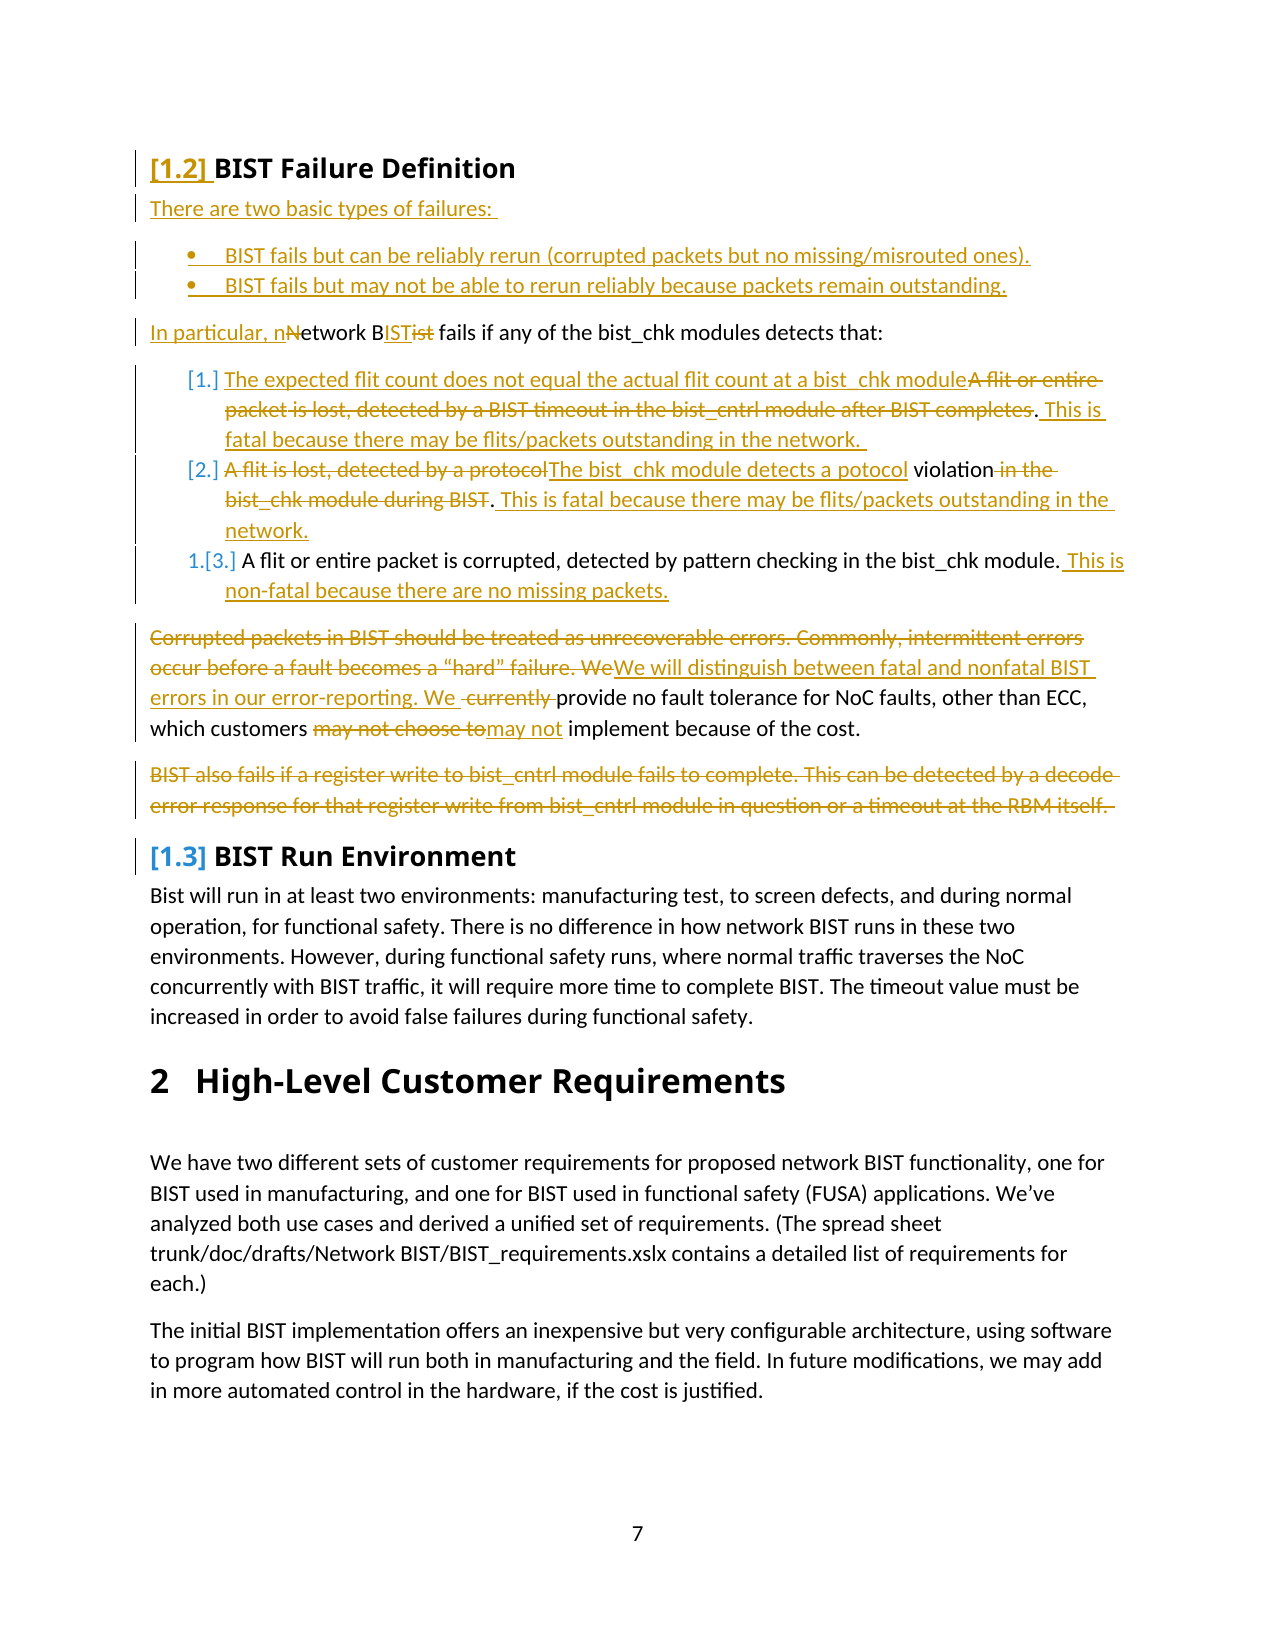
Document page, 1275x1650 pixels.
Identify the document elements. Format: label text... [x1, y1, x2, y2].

subtitle BIST Failure Definition [150, 150, 1125, 187]
text The initial BIST implementation offers an inexpensive but very configurable architecture, using software to program how BIST will run both in manufacturing and the field. In future modifications, we may add in more automated control in the hardware, if the cost is justified. [150, 1316, 1125, 1405]
text provide no fault tolerance for NoC faults, other than ECC, which customers implement because of the cost. [150, 623, 1125, 742]
text We have two different sets of customer requirements for proposed network BIST functionality, one for BIST used in manufacturing, and one for BIST used in functional safety (FUSA) applications. We’ve analyzed both use cases and derived a unified set of requirements. (The spread sheet trunk/doc/drafts/Network BIST/BIST_requirements.xslx contains a detailed list of requirements for each.) [150, 1148, 1125, 1297]
text Bist will run in at least two environments: manufacturing test, to screen defects, and during normal operation, for functional safety. There is no difference in how network BIST runs in these two environments. However, during functional safety runs, where normal traffic traverses the NoC concurrently with BIST traffic, it will require more time to complete BIST. The timeout value must be increased in order to avoid false failures during functional safety. [150, 882, 1125, 1031]
subtitle High-Level Customer Requirements [150, 1058, 1125, 1103]
text etwork B fails if any of the bist_chk modules detects that: [150, 318, 1125, 346]
list A flit or entire packet is corrupted, detected by pattern checking in the bist_chk module. [187, 546, 1125, 604]
subtitle BIST Run Environment [150, 838, 1125, 874]
list violation. [187, 455, 1125, 544]
list . [187, 365, 1125, 453]
